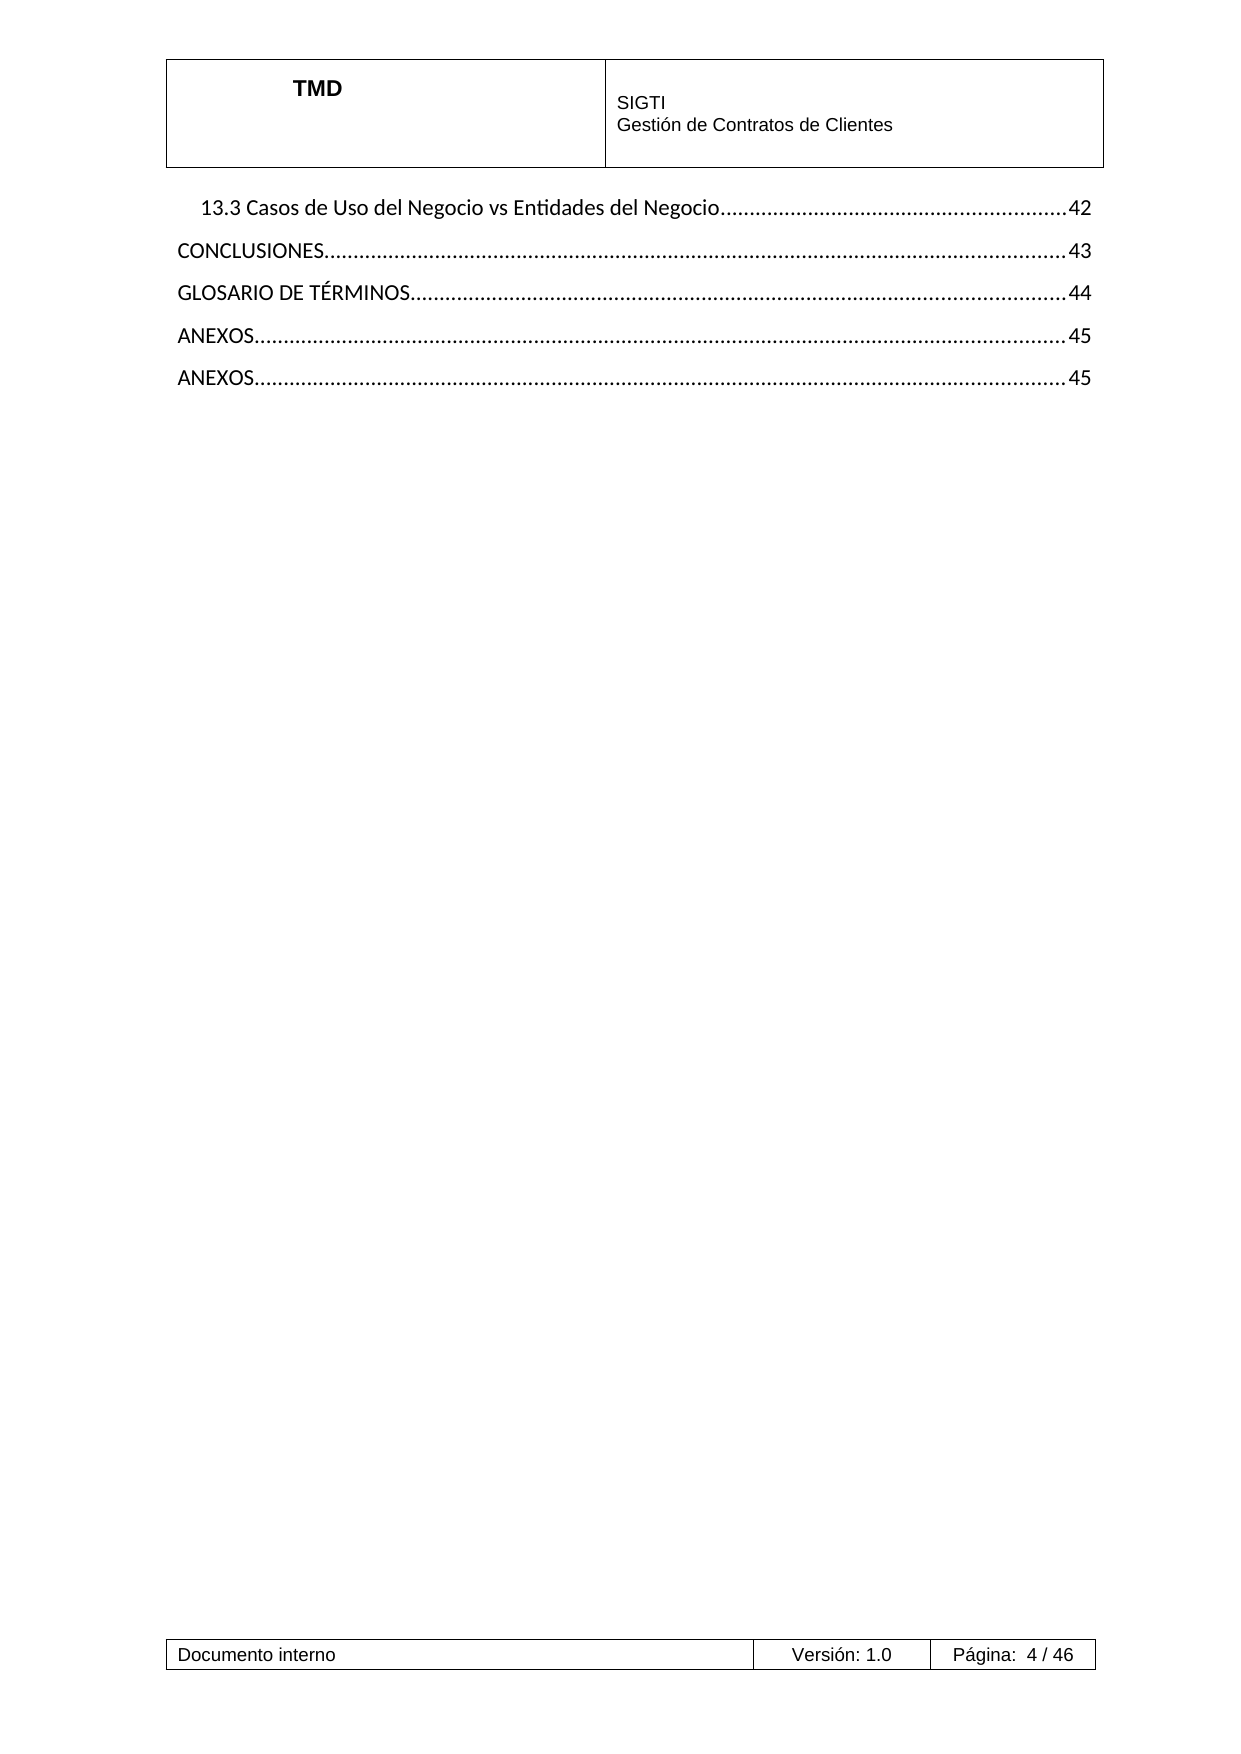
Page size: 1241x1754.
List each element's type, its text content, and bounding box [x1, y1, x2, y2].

text 13.3 Casos de Uso del Negocio vs Entidades del Negocio 42 [200, 193, 1092, 221]
text ANEXOS 45 [177, 321, 1092, 349]
text ANEXOS 45 [177, 363, 1092, 392]
text CONCLUSIONES 43 [177, 236, 1092, 264]
text GLOSARIO DE TÉRMINOS 44 [177, 278, 1092, 306]
